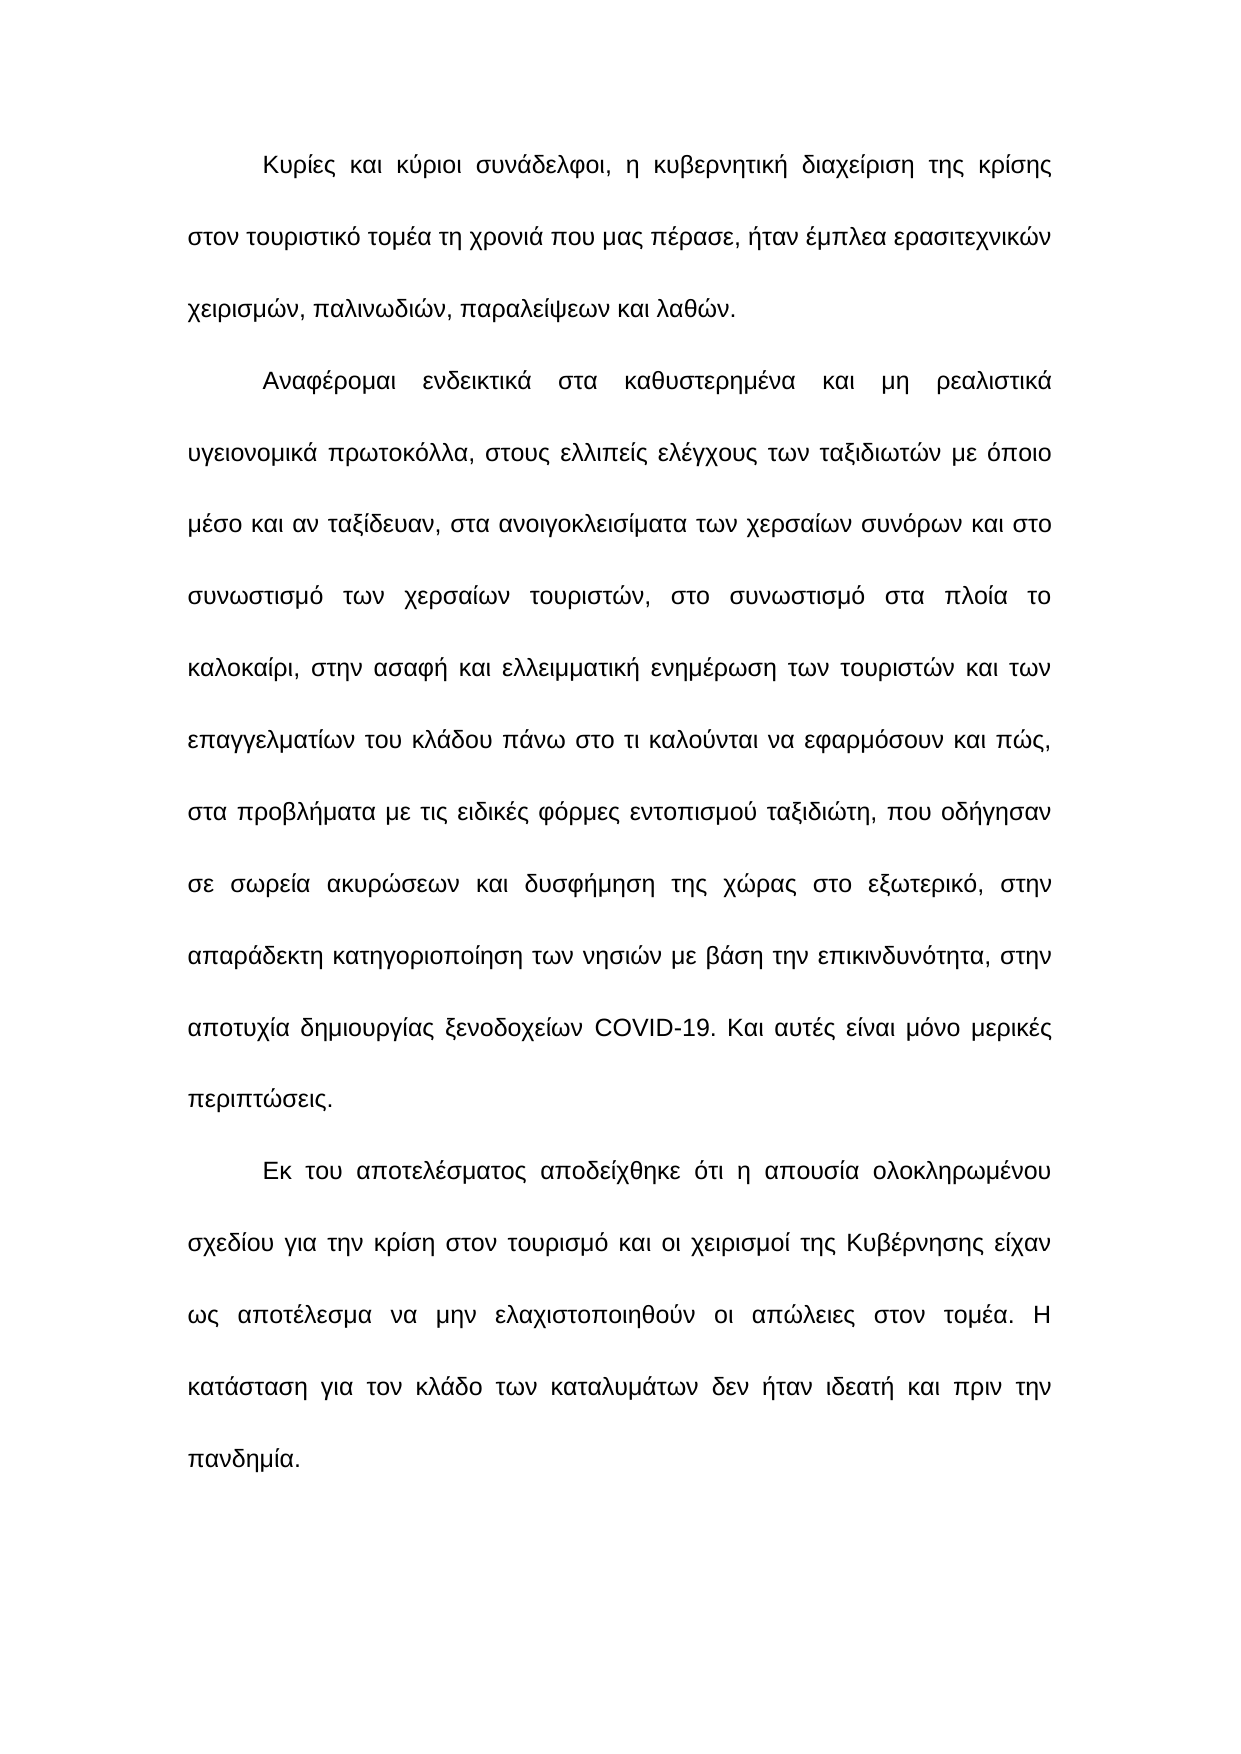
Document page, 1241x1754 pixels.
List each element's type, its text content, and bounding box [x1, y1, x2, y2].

text Αναφέρομαι ενδεικτικά στα καθυστερημένα και μη ρεαλιστικά υγειονομικά πρωτοκόλλα, στους ελλιπείς ελέγχους των ταξιδιωτών με όποιο μέσο και αν ταξίδευαν, στα ανοιγοκλεισίματα των χερσαίων συνόρων και στο συνωστισμό των χερσαίων τουριστών, στο συνωστισμό στα πλοία το καλοκαίρι, στην ασαφή και ελλειμματική ενημέρωση των τουριστών και των επαγγελματίων του κλάδου πάνω στο τι καλούνται να εφαρμόσουν και πώς, στα προβλήματα με τις ειδικές φόρμες εντοπισμού ταξιδιώτη, που οδήγησαν σε σωρεία ακυρώσεων και δυσφήμηση της χώρας στο εξωτερικό, στην απαράδεκτη κατηγοριοποίηση των νησιών με βάση την επικινδυνότητα, στην αποτυχία δημιουργίας ξενοδοχείων COVID-19. Και αυτές είναι μόνο μερικές περιπτώσεις. [187, 366, 1053, 1113]
text Εκ του αποτελέσματος αποδείχθηκε ότι η απουσία ολοκληρωμένου σχεδίου για την κρίση στον τουρισμό και οι χειρισμοί της Κυβέρνησης είχαν ως αποτέλεσμα να μην ελαχιστοποιηθούν οι απώλειες στον τομέα. Η κατάσταση για τον κλάδο των καταλυμάτων δεν ήταν ιδεατή και πριν την πανδημία. [187, 1156, 1053, 1472]
text Κυρίες και κύριοι συνάδελφοι, η κυβερνητική διαχείριση της κρίσης στον τουριστικό τομέα τη χρονιά που μας πέρασε, ήταν έμπλεα ερασιτεχνικών χειρισμών, παλινωδιών, παραλείψεων και λαθών. [187, 150, 1053, 322]
